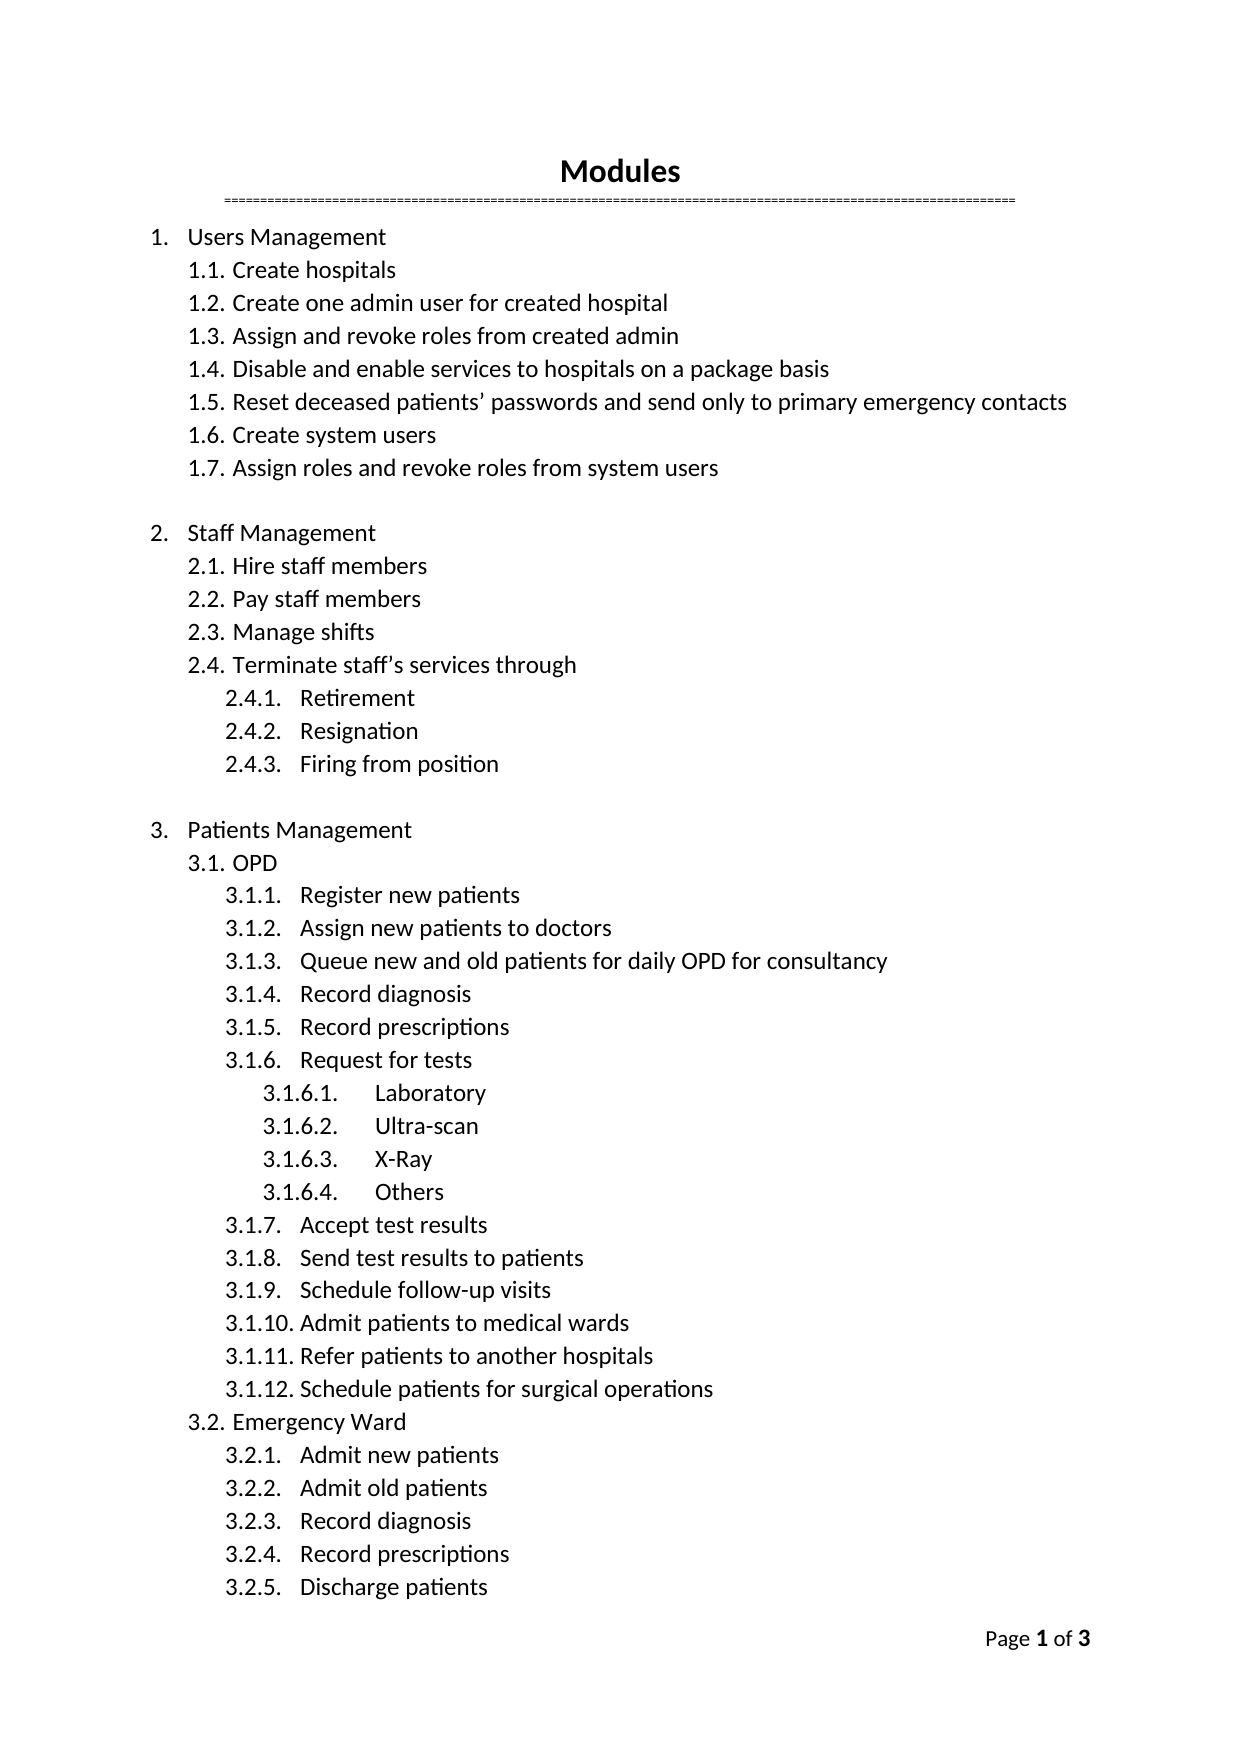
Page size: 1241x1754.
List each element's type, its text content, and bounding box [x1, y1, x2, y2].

list Resignation [225, 715, 1090, 746]
list Ultra-scan [262, 1110, 1090, 1141]
list Assign new patients to doctors [225, 912, 1090, 943]
list X-Ray [262, 1143, 1090, 1173]
list Queue new and old patients for daily OPD for consultancy [225, 945, 1090, 976]
list Accept test results [225, 1209, 1090, 1239]
list Record diagnosis [225, 1505, 1090, 1536]
list Emergency Ward [187, 1406, 1090, 1437]
list Register new patients [225, 879, 1090, 910]
text ============================================================================================================== [150, 191, 1090, 221]
list Users Management [150, 221, 1090, 252]
list Reset deceased patients’ passwords and send only to primary emergency contacts [187, 386, 1090, 416]
list Discharge patients [225, 1571, 1090, 1601]
list Retirement [225, 682, 1090, 713]
list Others [262, 1176, 1090, 1206]
list Staff Management [150, 517, 1090, 548]
text Modules [150, 150, 1090, 191]
list Record prescriptions [225, 1538, 1090, 1568]
list Refer patients to another hospitals [225, 1340, 1090, 1371]
list Patients Management [150, 814, 1090, 844]
list Record diagnosis [225, 978, 1090, 1009]
list Schedule follow-up visits [225, 1274, 1090, 1305]
list Disable and enable services to hospitals on a package basis [187, 353, 1090, 383]
list Create hospitals [187, 254, 1090, 285]
list Admit patients to medical wards [225, 1307, 1090, 1338]
list Assign roles and revoke roles from system users [187, 452, 1090, 482]
list Create one admin user for created hospital [187, 287, 1090, 318]
list Firing from position [225, 748, 1090, 778]
list Admit new patients [225, 1439, 1090, 1470]
list Manage shifts [187, 616, 1090, 647]
list Request for tests [225, 1044, 1090, 1075]
list Assign and revoke roles from created admin [187, 320, 1090, 351]
list Create system users [187, 419, 1090, 449]
list Terminate staff’s services through [187, 649, 1090, 680]
list Schedule patients for surgical operations [225, 1373, 1090, 1404]
list Laboratory [262, 1077, 1090, 1108]
list OPD [187, 847, 1090, 877]
list Record prescriptions [225, 1011, 1090, 1042]
list Hire staff members [187, 550, 1090, 581]
list Admit old patients [225, 1472, 1090, 1503]
list Pay staff members [187, 583, 1090, 614]
list Send test results to patients [225, 1242, 1090, 1272]
